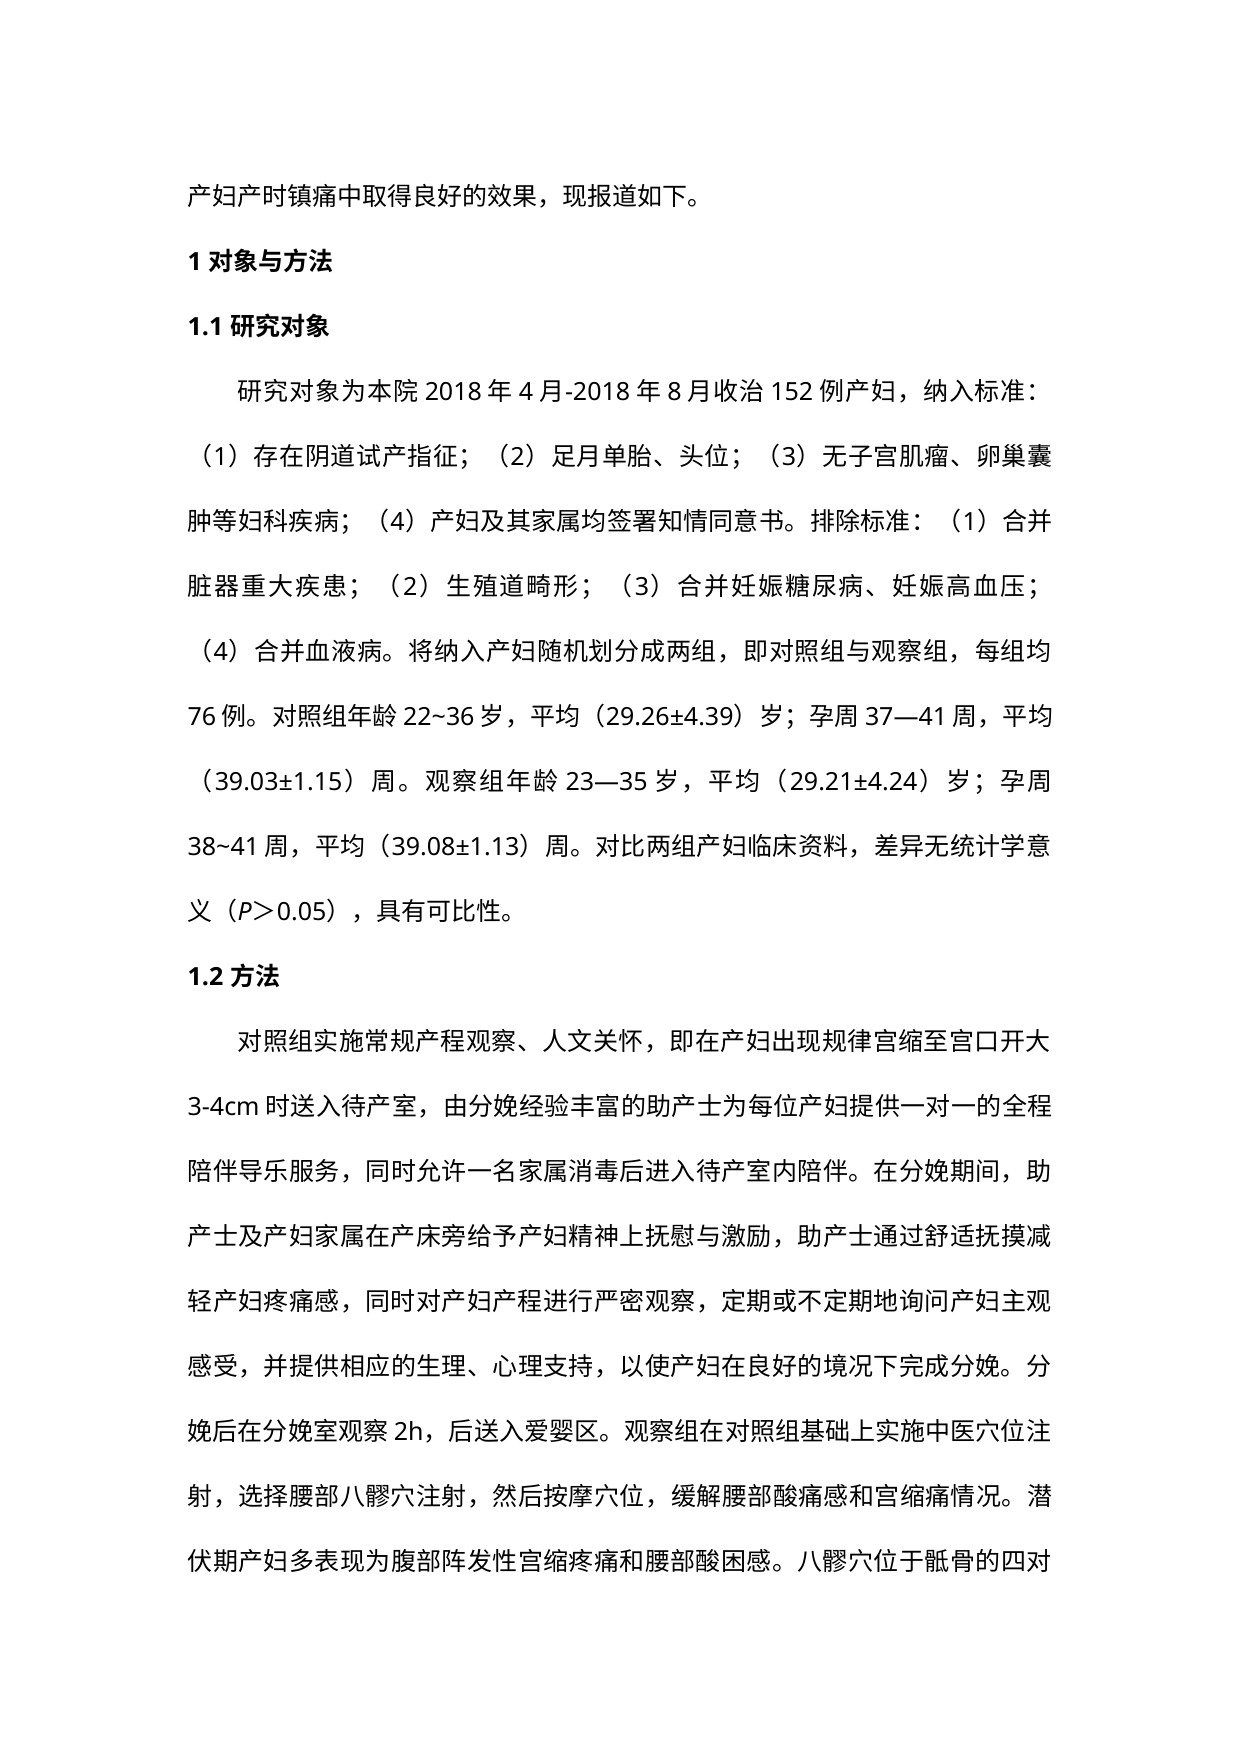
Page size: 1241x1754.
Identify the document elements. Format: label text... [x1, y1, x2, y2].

text 1.2 方法 [187, 942, 1053, 1007]
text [187, 162, 1053, 227]
text 1 对象与方法 [187, 227, 1053, 292]
text 1.1 研究对象 [187, 292, 1053, 357]
text 研究对象为本院2018年4月-2018年8月收治152例产妇，纳入标准：（1）存在阴道试产指征；（2）足月单胎、头位；（3）无子宫肌瘤、卵巢囊肿等妇科疾病；（4）产妇及其家属均签署知情同意书。排除标准：（1）合并脏器重大疾患；（2）生殖道畸形；（3）合并妊娠糖尿病、妊娠高血压；（4）合并血液病。将纳入产妇随机划分成两组，即对照组与观察组，每组均76例。对照组年龄22~36岁，平均（29.26±4.39）岁；孕周37—41周，平均（39.03±1.15）周。观察组年龄23—35岁，平均（29.21±4.24）岁；孕周38~41周，平均（39.08±1.13）周。对比两组产妇临床资料，差异无统计学意义（P＞0.05），具有可比性。 [187, 357, 1053, 942]
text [187, 1007, 1053, 1592]
